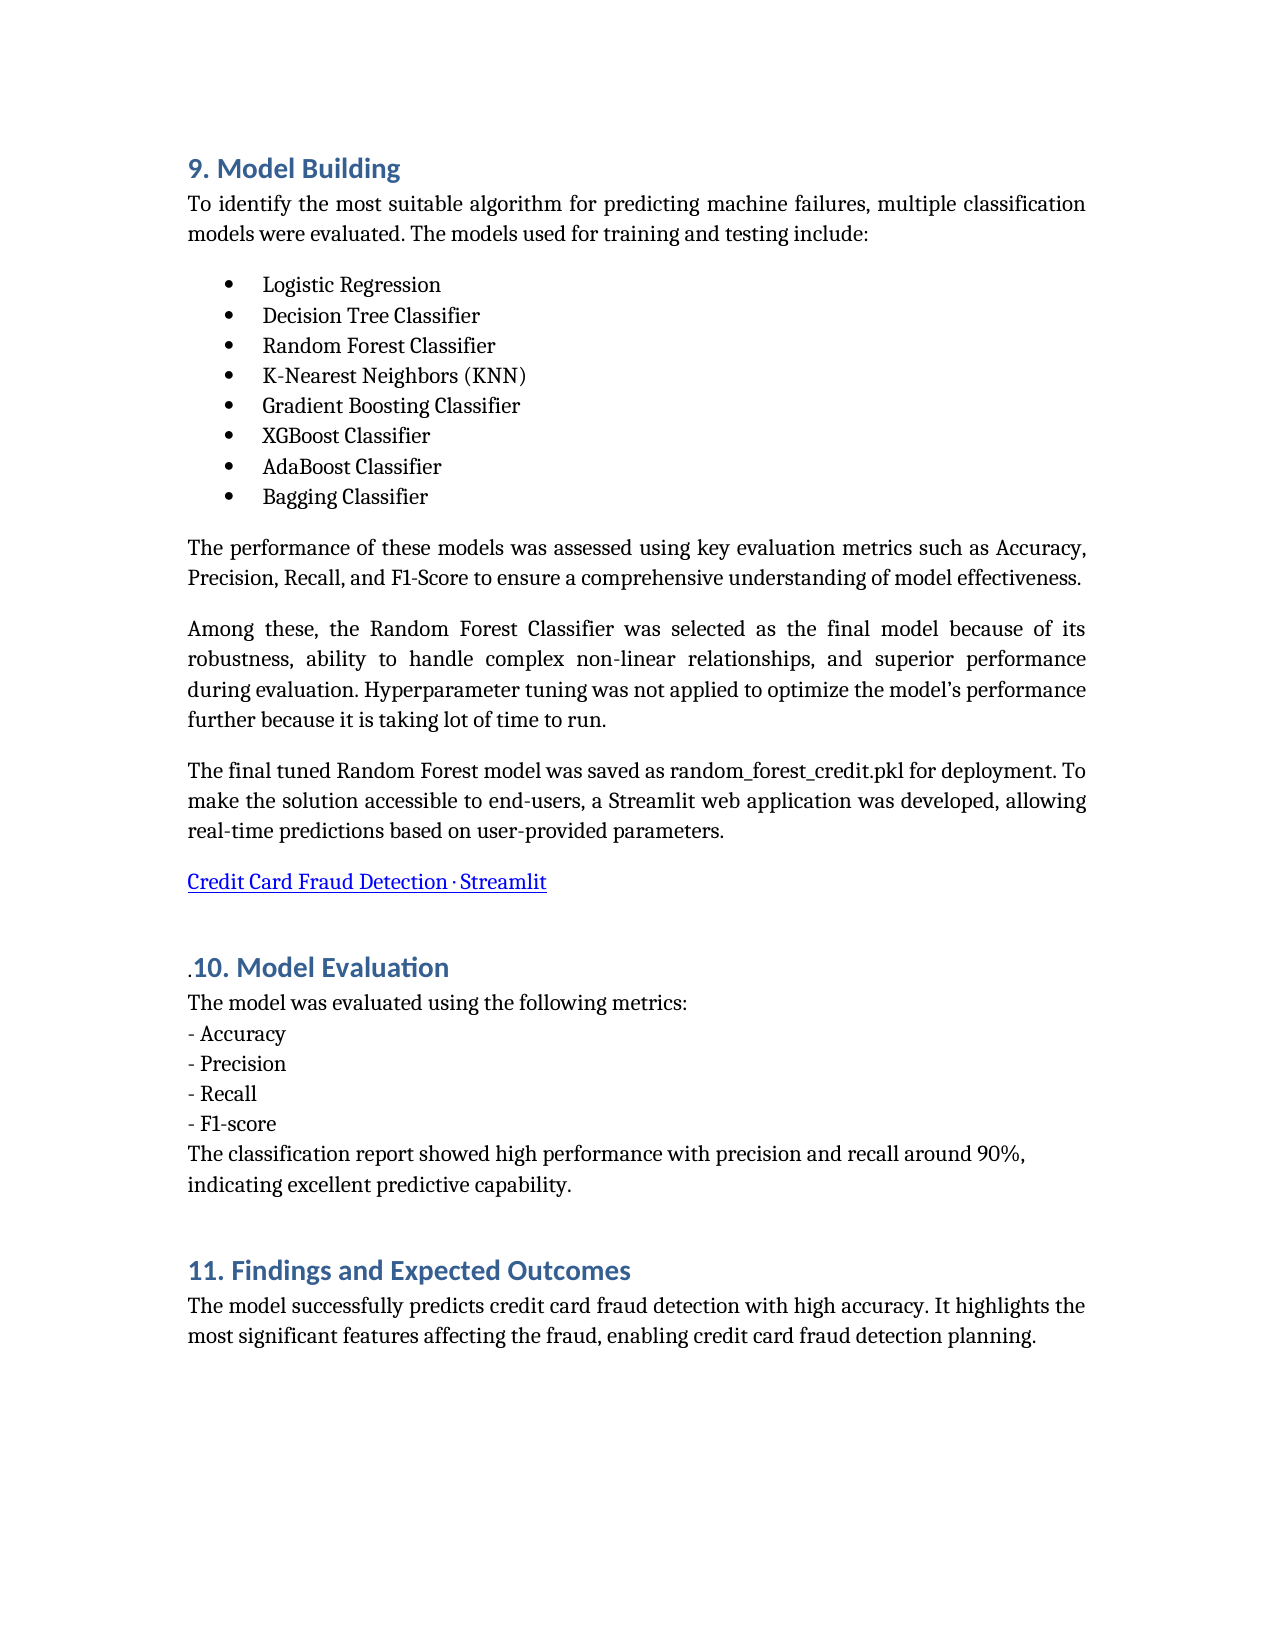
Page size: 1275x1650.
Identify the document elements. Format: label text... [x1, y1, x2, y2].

list K-Nearest Neighbors (KNN) [225, 363, 1087, 389]
subtitle .10. Model Evaluation [187, 949, 1087, 985]
list XGBoost Classifier [225, 423, 1087, 449]
list Bagging Classifier [225, 484, 1087, 510]
subtitle 11. Findings and Expected Outcomes [187, 1252, 1087, 1287]
text Among these, the Random Forest Classifier was selected as the final model because of its robustness, ability to handle complex non-linear relationships, and superior performance during evaluation. Hyperparameter tuning was not applied to optimize the model’s performance further because it is taking lot of time to run. [187, 616, 1087, 733]
text The final tuned Random Forest model was saved as random_forest_credit.pkl for deployment. To make the solution accessible to end-users, a Streamlit web application was developed, allowing real-time predictions based on user-provided parameters. [187, 758, 1087, 844]
text The model successfully predicts credit card fraud detection with high accuracy. It highlights the most significant features affecting the fraud, enabling credit card fraud detection planning. [187, 1293, 1087, 1349]
list AdaBoost Classifier [225, 453, 1087, 480]
list Logistic Regression [225, 272, 1087, 298]
list Random Forest Classifier [225, 333, 1087, 359]
text The performance of these models was assessed using key evaluation metrics such as Accuracy, Precision, Recall, and F1-Score to ensure a comprehensive understanding of model effectiveness. [187, 535, 1087, 591]
text To identify the most suitable algorithm for predicting machine failures, multiple classification models were evaluated. The models used for training and testing include: [187, 191, 1087, 247]
list Gradient Boosting Classifier [225, 393, 1087, 419]
list Decision Tree Classifier [225, 302, 1087, 329]
text The model was evaluated using the following metrics: - Accuracy - Precision - Recall - F1-score The classification report showed high performance with precision and recall around 90%, indicating excellent predictive capability. [187, 990, 1087, 1198]
text Credit Card Fraud Detection · Streamlit [187, 869, 1087, 895]
subtitle 9. Model Building [187, 150, 1087, 186]
